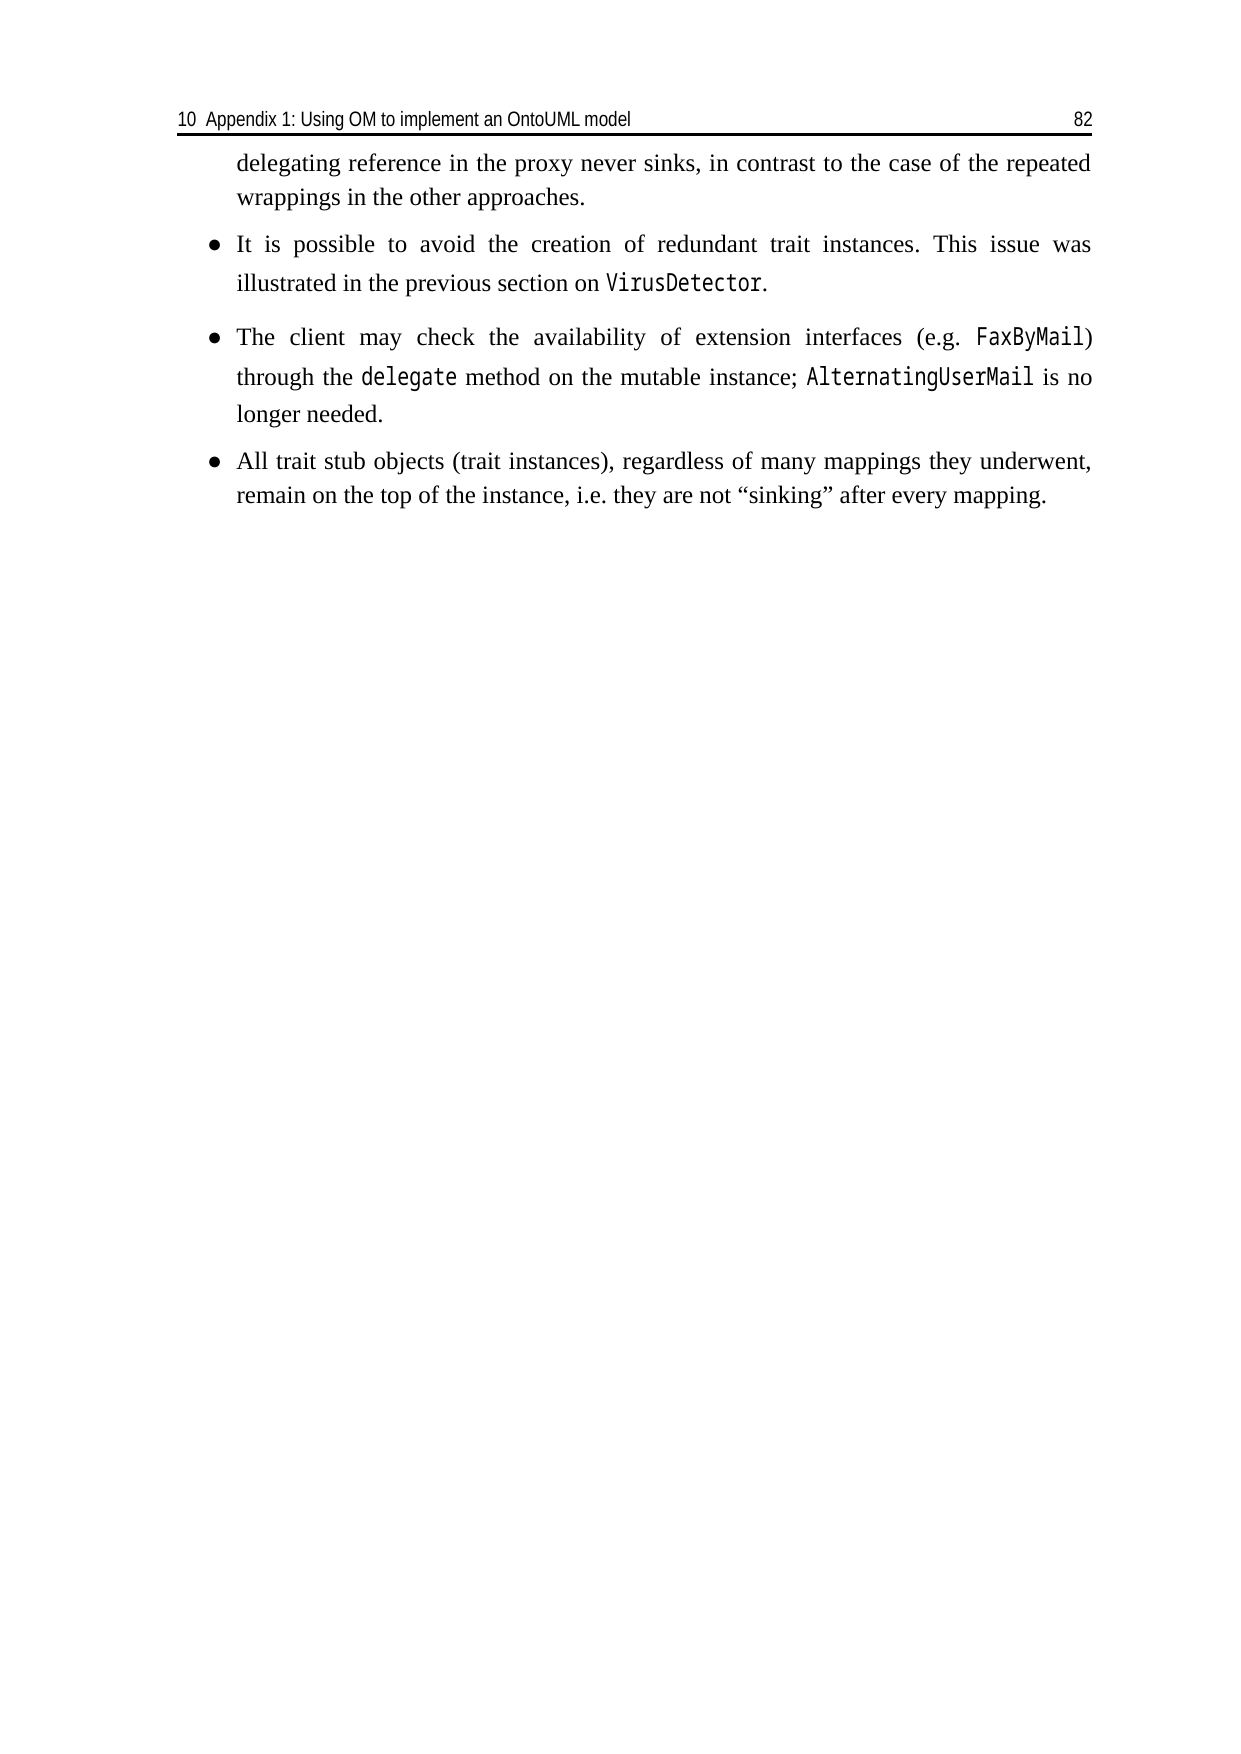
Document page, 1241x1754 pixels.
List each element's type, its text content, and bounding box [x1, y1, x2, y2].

text All trait stub objects (trait instances), regardless of many mappings they underwent, remain on the top of the instance, i.e. they are not “sinking” after every mapping. [207, 446, 1092, 509]
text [207, 148, 1092, 211]
text It is possible to avoid the creation of redundant trait instances. This issue was illustrated in the previous section on VirusDetector. [207, 229, 1092, 299]
text The client may check the availability of extension interfaces (e.g. FaxByMail) through the delegate method on the mutable instance; AlternatingUserMail is no longer needed. [207, 318, 1092, 427]
